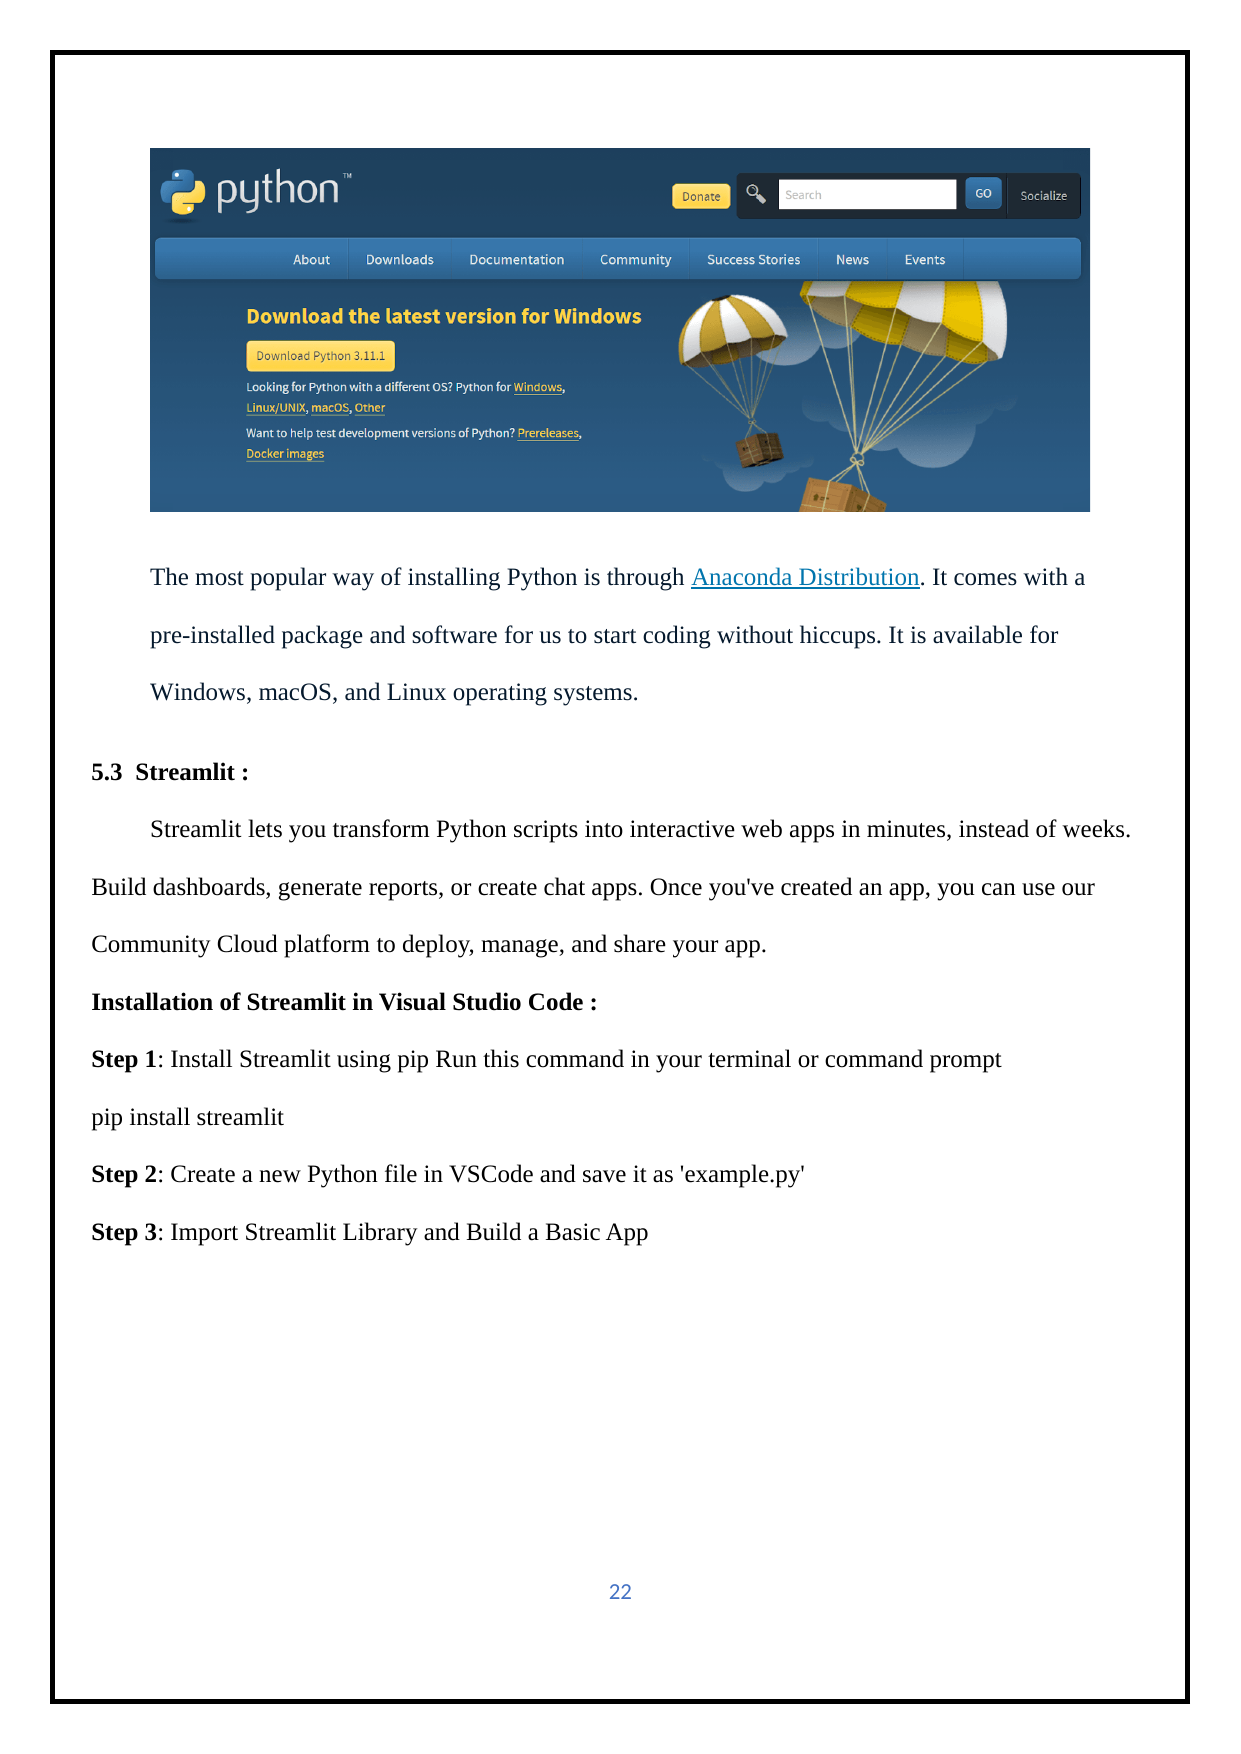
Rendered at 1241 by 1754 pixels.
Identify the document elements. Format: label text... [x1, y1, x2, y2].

text The most popular way of installing Python is through Anaconda Distribution. It comes with a pre-installed package and software for us to start coding without hiccups. It is available for Windows, macOS, and Linux operating systems. [150, 562, 1090, 706]
list Streamlit : [91, 757, 1139, 785]
list Streamlit lets you transform Python scripts into interactive web apps in minutes, instead of weeks. Build dashboards, generate reports, or create chat apps. Once you've created an app, you can use our Community Cloud platform to deploy, manage, and share your app. [91, 814, 1139, 958]
list pip install streamlit [91, 1102, 1139, 1130]
list Installation of Streamlit in Visual Studio Code : [91, 987, 1139, 1015]
list Step 3: Import Streamlit Library and Build a Basic App [91, 1217, 1139, 1245]
picture [150, 148, 1091, 512]
list Step 1: Install Streamlit using pip Run this command in your terminal or command prompt [91, 1044, 1139, 1073]
list Step 2: Create a new Python file in VSCode and save it as 'example.py' [91, 1159, 1139, 1188]
